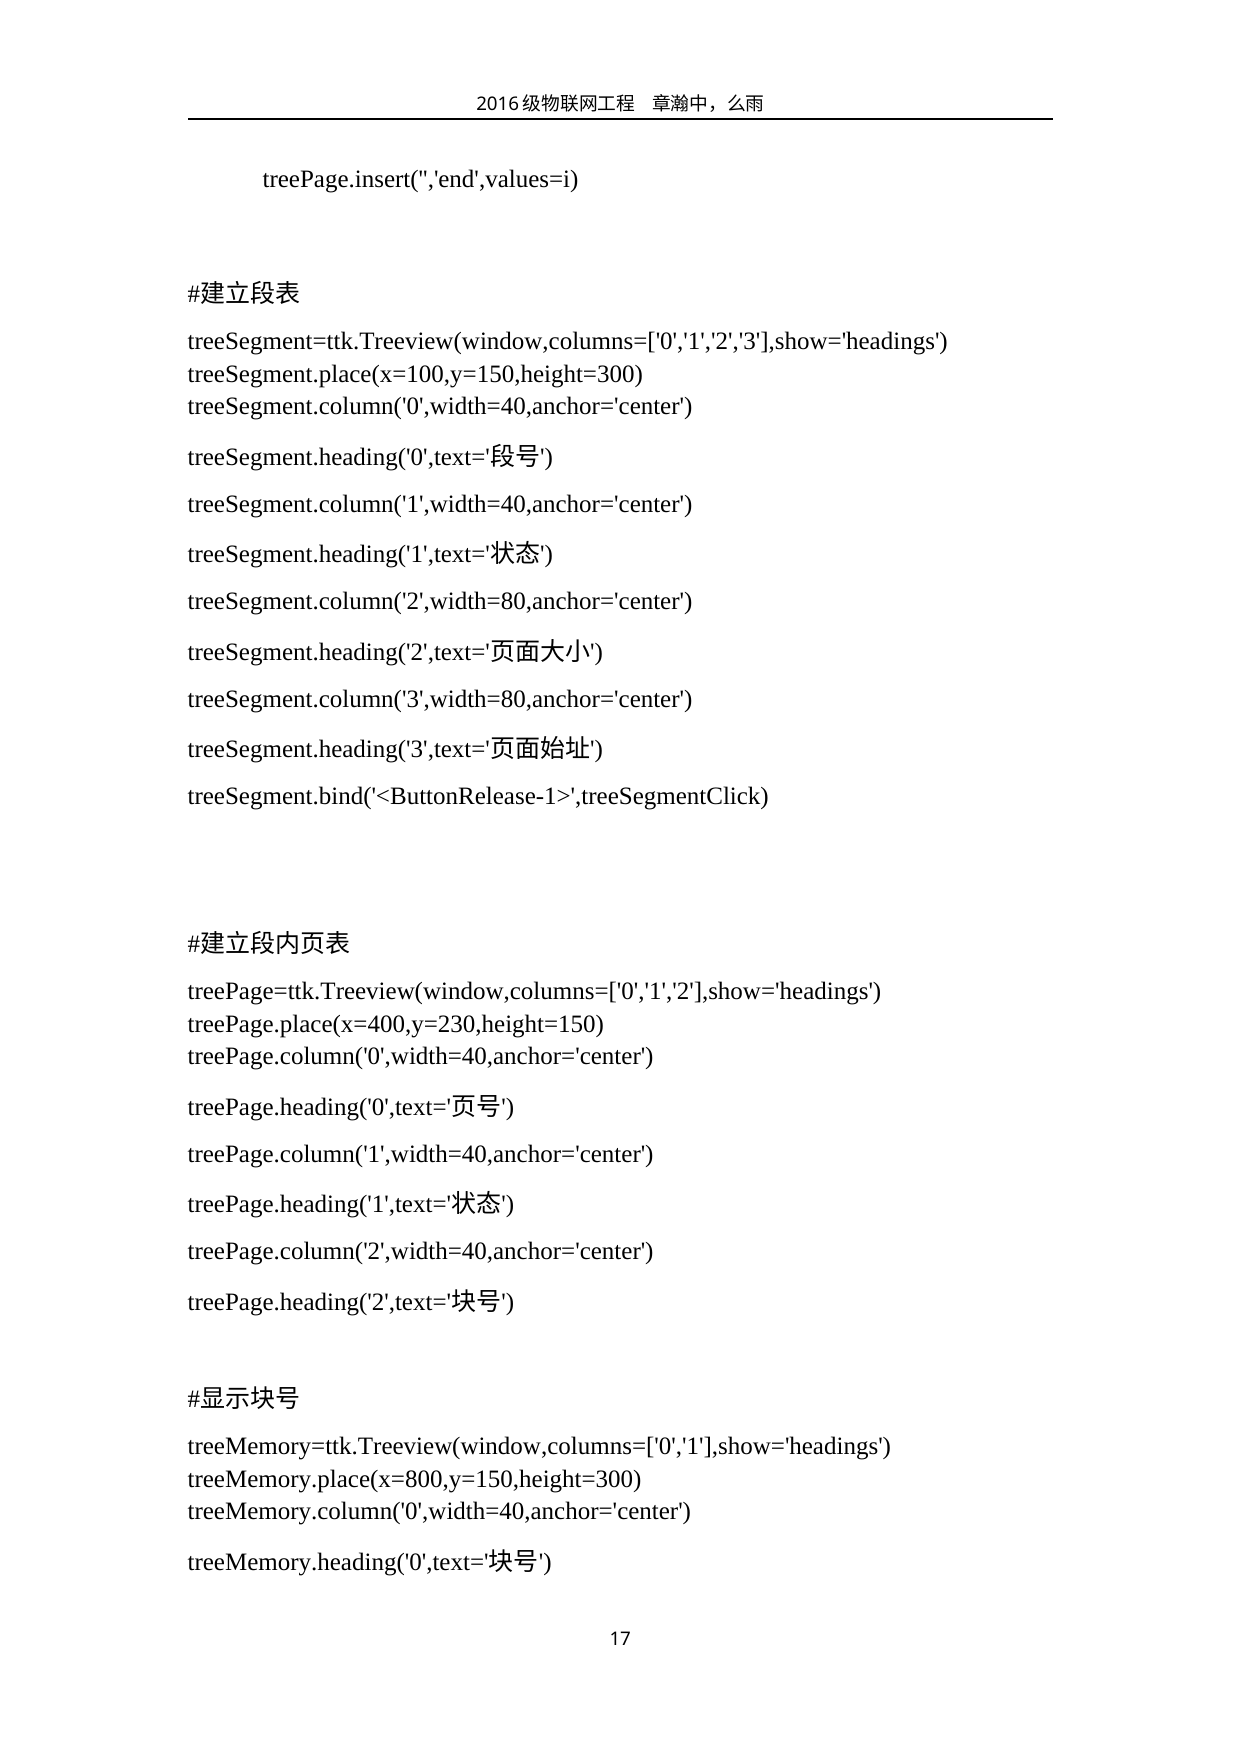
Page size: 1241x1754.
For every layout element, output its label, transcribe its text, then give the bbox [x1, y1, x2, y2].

text #显示块号 [187, 1364, 1053, 1429]
text treePage.column('1',width=40,anchor='center') [187, 1137, 1053, 1169]
text treeSegment.heading('0',text='段号') [187, 422, 1053, 487]
text treeSegment.bind('<ButtonRelease-1>',treeSegmentClick) [187, 779, 1053, 812]
text treePage.column('0',width=40,anchor='center') [187, 1039, 1053, 1072]
text treePage.place(x=400,y=230,height=150) [187, 1007, 1053, 1039]
text #建立段内页表 [187, 909, 1053, 974]
text treeSegment.column('1',width=40,anchor='center') [187, 487, 1053, 519]
text treeSegment.heading('2',text='页面大小') [187, 617, 1053, 682]
text treeMemory.heading('0',text='块号') [187, 1527, 1053, 1592]
text treeSegment.column('3',width=80,anchor='center') [187, 682, 1053, 714]
text treePage=ttk.Treeview(window,columns=['0','1','2'],show='headings') [187, 974, 1053, 1007]
text treePage.column('2',width=40,anchor='center') [187, 1234, 1053, 1267]
text treeSegment=ttk.Treeview(window,columns=['0','1','2','3'],show='headings') [187, 324, 1053, 357]
text treeMemory.column('0',width=40,anchor='center') [187, 1494, 1053, 1527]
text treeSegment.column('2',width=80,anchor='center') [187, 584, 1053, 617]
text treePage.heading('1',text='状态') [187, 1169, 1053, 1234]
text treePage.heading('0',text='页号') [187, 1072, 1053, 1137]
text treeSegment.place(x=100,y=150,height=300) [187, 357, 1053, 389]
text treePage.heading('2',text='块号') [187, 1267, 1053, 1332]
text #建立段表 [187, 259, 1053, 324]
text treeMemory.place(x=800,y=150,height=300) [187, 1462, 1053, 1494]
text treeMemory=ttk.Treeview(window,columns=['0','1'],show='headings') [187, 1429, 1053, 1462]
text treePage.insert('','end',values=i) [187, 162, 1053, 194]
text treeSegment.heading('1',text='状态') [187, 519, 1053, 584]
text treeSegment.column('0',width=40,anchor='center') [187, 389, 1053, 422]
text treeSegment.heading('3',text='页面始址') [187, 714, 1053, 779]
